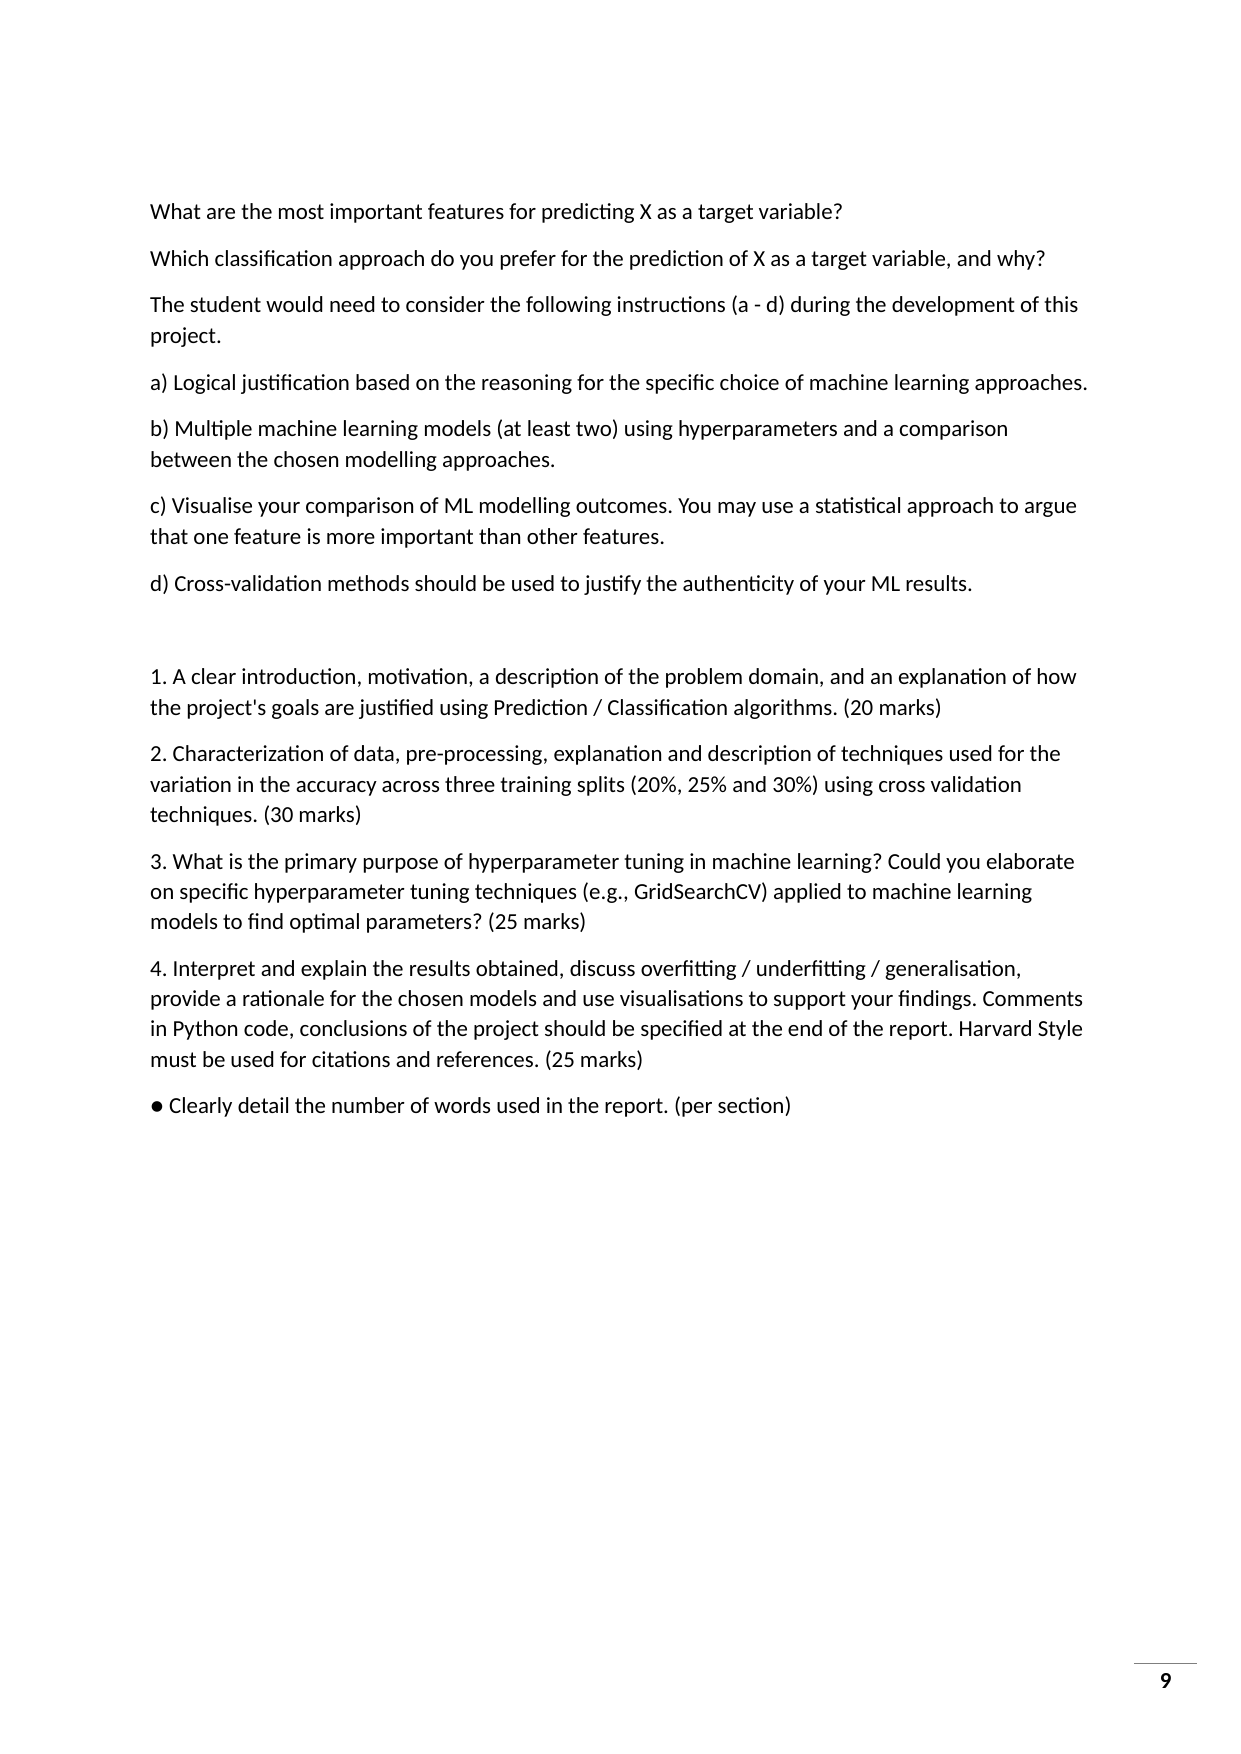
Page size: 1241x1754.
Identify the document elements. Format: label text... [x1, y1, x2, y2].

text ● Clearly detail the number of words used in the report. (per section) [150, 1092, 1090, 1120]
text 4. Interpret and explain the results obtained, discuss overfitting / underfitting / generalisation, provide a rationale for the chosen models and use visualisations to support your findings. Comments in Python code, conclusions of the project should be specified at the end of the report. Harvard Style must be used for citations and references. (25 marks) [150, 954, 1090, 1073]
text b) Multiple machine learning models (at least two) using hyperparameters and a comparison between the chosen modelling approaches. [150, 414, 1090, 473]
text 1. A clear introduction, motivation, a description of the problem domain, and an explanation of how the project's goals are justified using Prediction / Classification algorithms. (20 marks) [150, 662, 1090, 721]
text 2. Characterization of data, pre-processing, explanation and description of techniques used for the variation in the accuracy across three training splits (20%, 25% and 30%) using cross validation techniques. (30 marks) [150, 739, 1090, 828]
text Which classification approach do you prefer for the prediction of X as a target variable, and why? [150, 244, 1090, 272]
text c) Visualise your comparison of ML modelling outcomes. You may use a statistical approach to argue that one feature is more important than other features. [150, 492, 1090, 550]
text 3. What is the primary purpose of hyperparameter tuning in machine learning? Could you elaborate on specific hyperparameter tuning techniques (e.g., GridSearchCV) applied to machine learning models to find optimal parameters? (25 marks) [150, 847, 1090, 935]
text a) Logical justification based on the reasoning for the specific choice of machine learning approaches. [150, 368, 1090, 396]
text d) Cross-validation methods should be used to justify the authenticity of your ML results. [150, 569, 1090, 597]
text What are the most important features for predicting X as a target variable? [150, 197, 1090, 225]
text The student would need to consider the following instructions (a - d) during the development of this project. [150, 291, 1090, 349]
